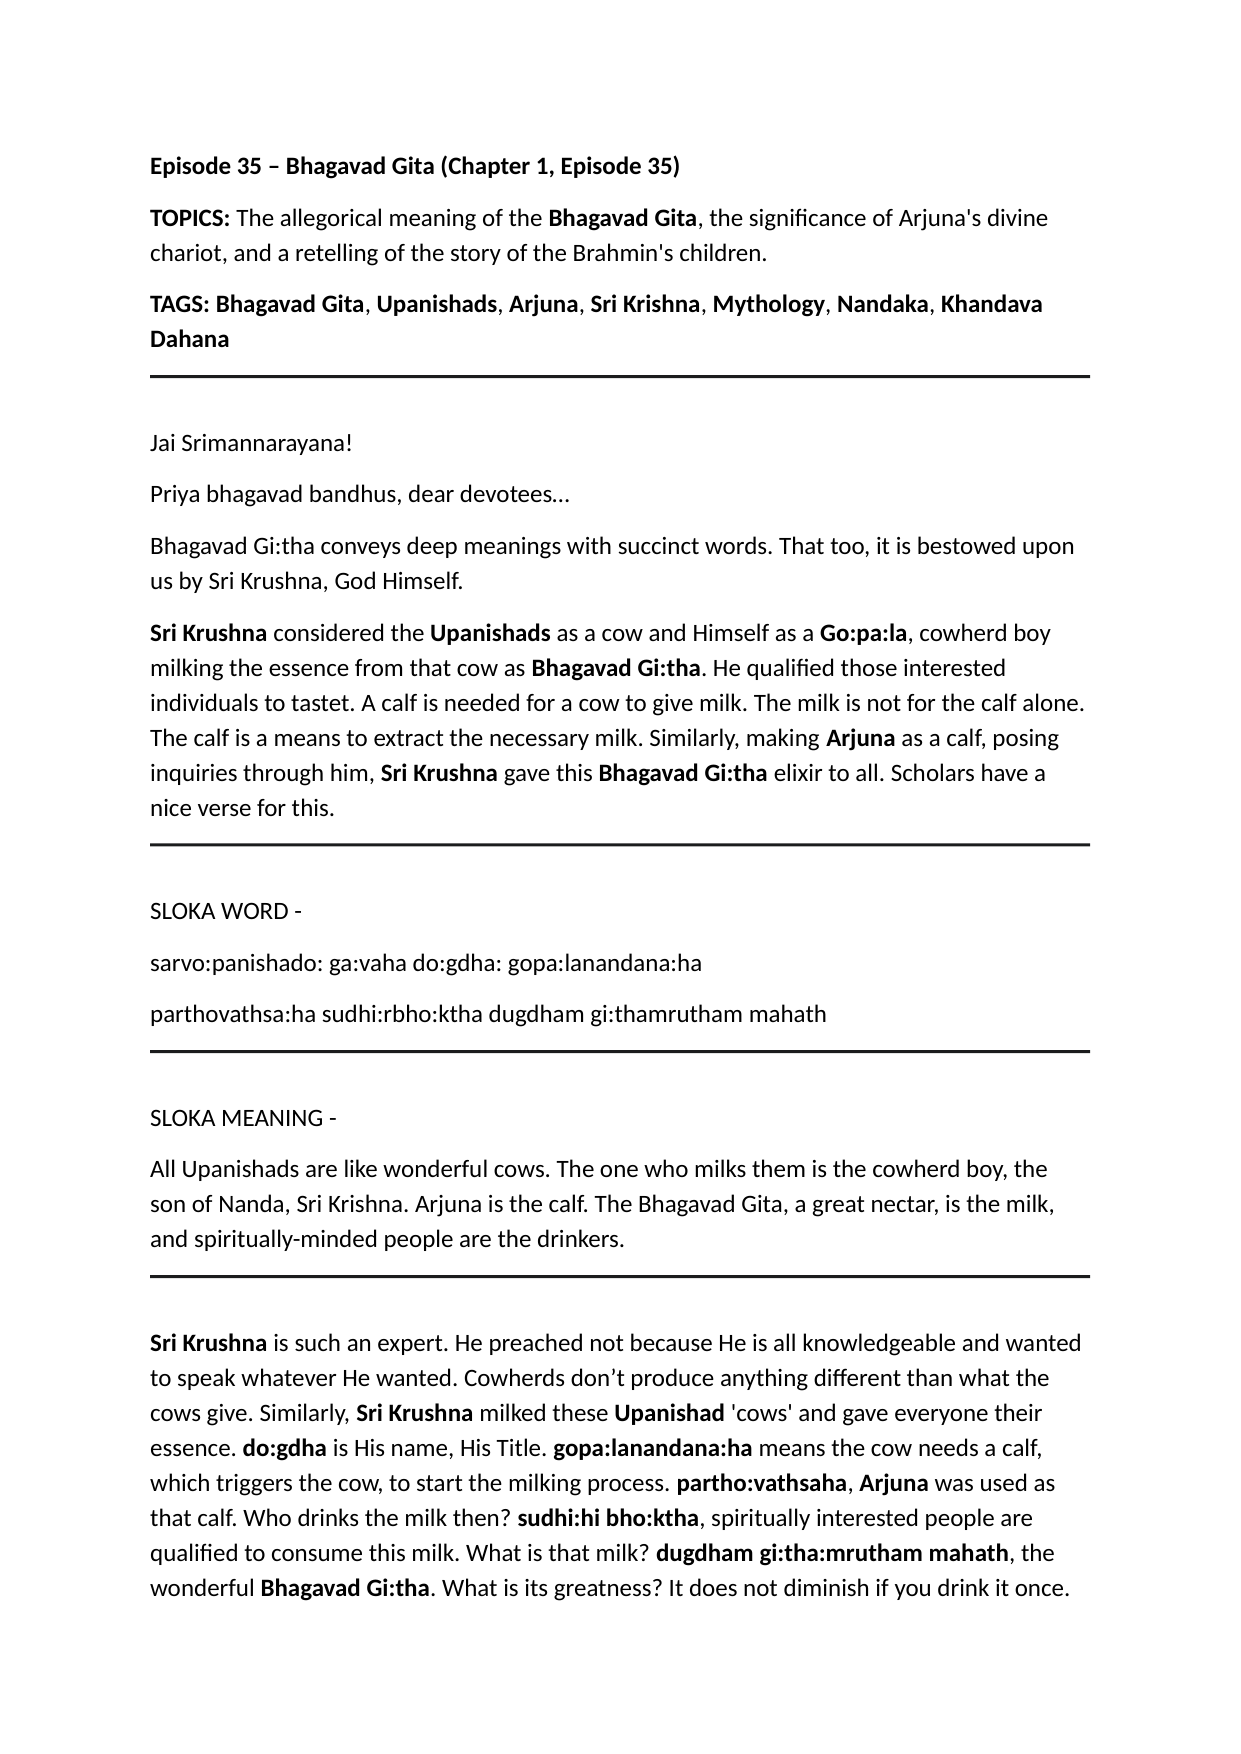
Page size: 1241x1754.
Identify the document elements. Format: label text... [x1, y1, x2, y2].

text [150, 1327, 1090, 1602]
text parthovathsa:ha sudhi:rbho:ktha dugdham gi:thamrutham mahath [150, 998, 1090, 1029]
text Jai Srimannarayana! [150, 427, 1090, 457]
text Episode 35 – Bhagavad Gita (Chapter 1, Episode 35) [150, 150, 1090, 181]
text SLOKA MEANING - [150, 1102, 1090, 1132]
text Priya bhagavad bandhus, dear devotees… [150, 478, 1090, 509]
text TOPICS: The allegorical meaning of the Bhagavad Gita, the significance of Arjuna's divine chariot, and a retelling of the story of the Brahmin's children. [150, 202, 1090, 267]
text sarvo:panishado: ga:vaha do:gdha: gopa:lanandana:ha [150, 947, 1090, 977]
text Sri Krushna considered the Upanishads as a cow and Himself as a Go:pa:la, cowherd boy milking the essence from that cow as Bhagavad Gi:tha. He qualified those interested individuals to tastet. A calf is needed for a cow to give milk. The milk is not for the calf alone. The calf is a means to extract the necessary milk. Similarly, making Arjuna as a calf, posing inquiries through him, Sri Krushna gave this Bhagavad Gi:tha elixir to all. Scholars have a nice verse for this. [150, 617, 1090, 822]
text TAGS: Bhagavad Gita, Upanishads, Arjuna, Sri Krishna, Mythology, Nandaka, Khandava Dahana [150, 288, 1090, 354]
text SLOKA WORD - [150, 895, 1090, 926]
text All Upanishads are like wonderful cows. The one who milks them is the cowherd boy, the son of Nanda, Sri Krishna. Arjuna is the calf. The Bhagavad Gita, a great nectar, is the milk, and spiritually-minded people are the drinkers. [150, 1153, 1090, 1254]
text Bhagavad Gi:tha conveys deep meanings with succinct words. That too, it is bestowed upon us by Sri Krushna, God Himself. [150, 530, 1090, 596]
